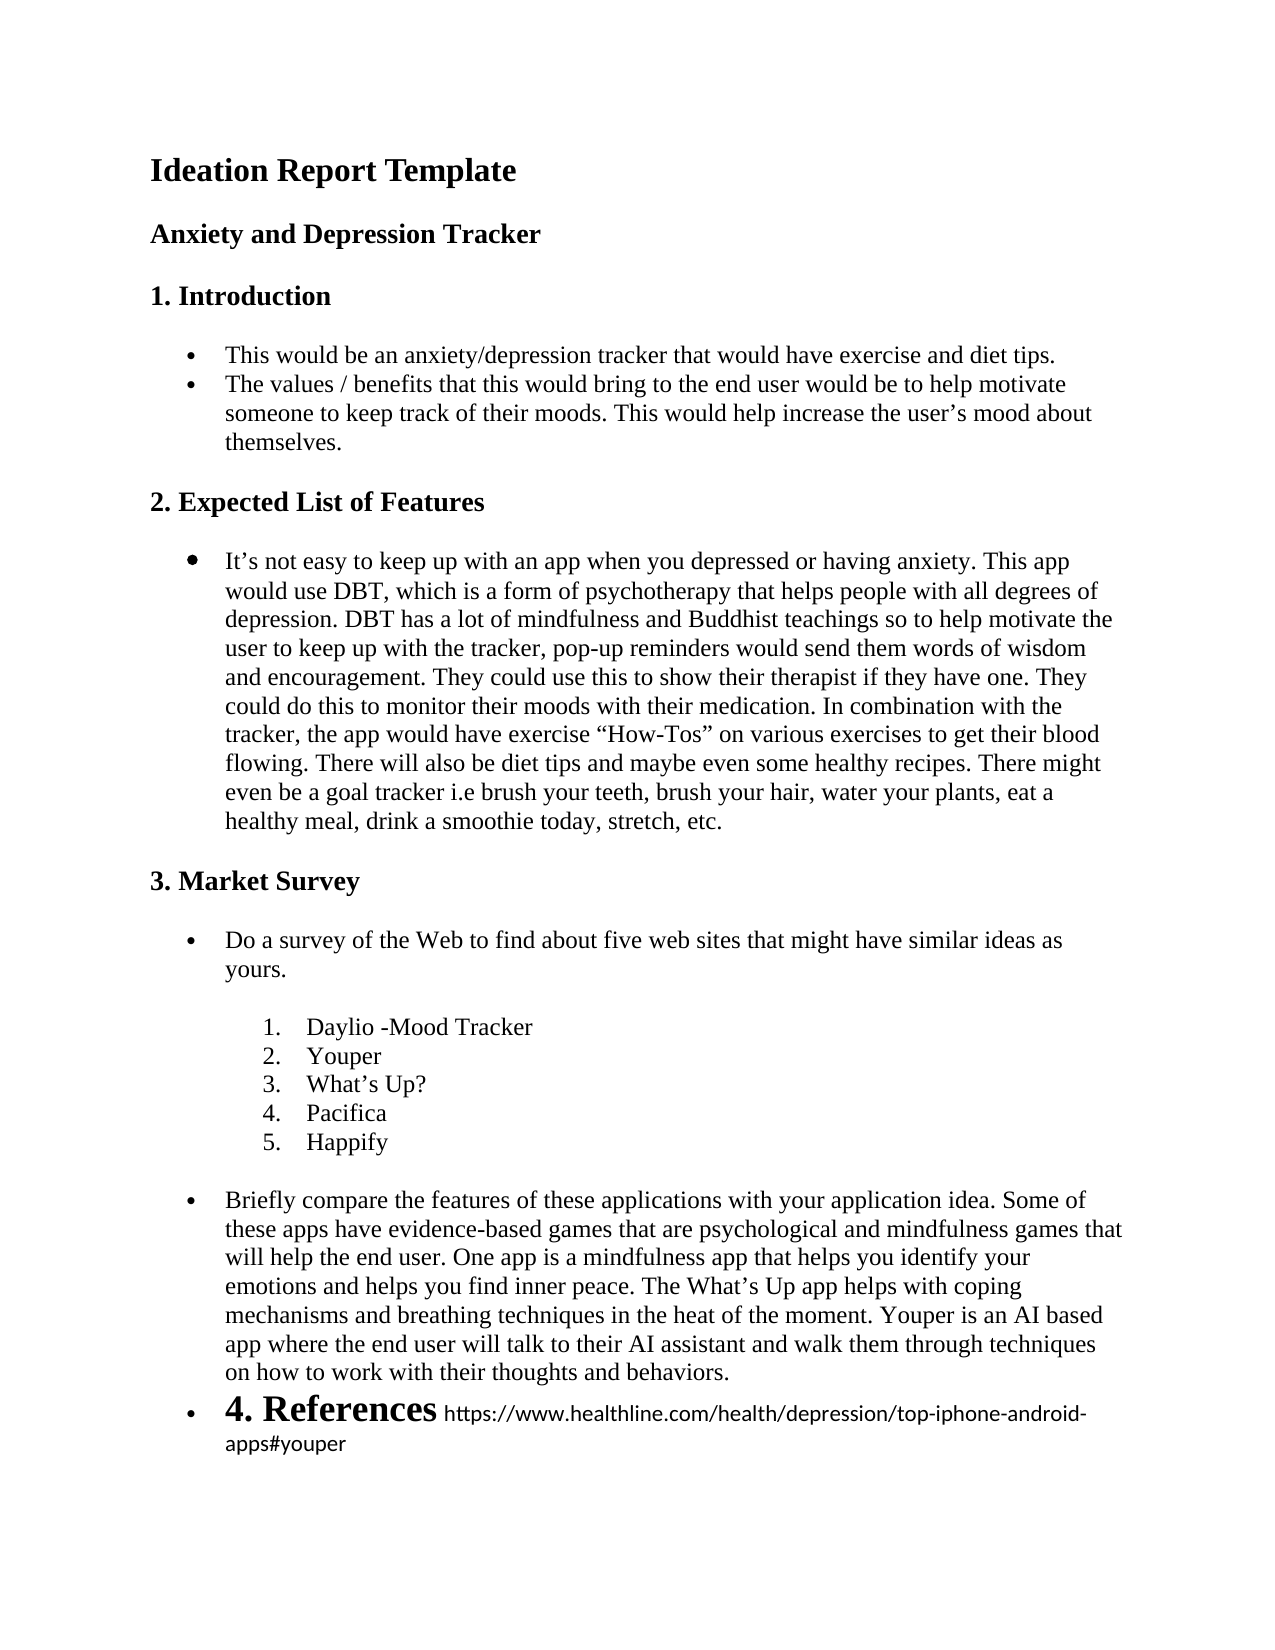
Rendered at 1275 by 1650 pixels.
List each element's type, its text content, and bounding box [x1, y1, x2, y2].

list Youper [262, 1041, 1125, 1069]
list Briefly compare the features of these applications with your application idea. Some of these apps have evidence-based games that are psychological and mindfulness games that will help the end user. One app is a mindfulness app that helps you identify your emotions and helps you find inner peace. The What’s Up app helps with coping mechanisms and breathing techniques in the heat of the moment. Youper is an AI based app where the end user will talk to their AI assistant and walk them through techniques on how to work with their thoughts and behaviors. [187, 1185, 1125, 1386]
list Do a survey of the Web to find about five web sites that might have similar ideas as yours. [187, 925, 1125, 983]
list 4. References https://www.healthline.com/health/depression/top-iphone-android-apps#youper [187, 1386, 1125, 1457]
list Happify [262, 1127, 1125, 1156]
list This would be an anxiety/depression tracker that would have exercise and diet tips. [187, 341, 1125, 369]
list Daylio -Mood Tracker [262, 1012, 1125, 1041]
list The values / benefits that this would bring to the end user would be to help motivate someone to keep track of their moods. This would help increase the user’s mood about themselves. [187, 369, 1125, 456]
text Anxiety and Depression Tracker [150, 217, 1125, 250]
list What’s Up? [262, 1069, 1125, 1098]
text 3. Market Survey [150, 864, 1125, 896]
text 2. Expected List of Features [150, 485, 1125, 517]
list Pacifica [262, 1098, 1125, 1127]
text Ideation Report Template [150, 150, 1125, 188]
list It’s not easy to keep up with an app when you depressed or having anxiety. This app would use DBT, which is a form of psychotherapy that helps people with all degrees of depression. DBT has a lot of mindfulness and Buddhist teachings so to help motivate the user to keep up with the tracker, pop-up reminders would send them words of wisdom and encouragement. They could use this to show their therapist if they have one. They could do this to monitor their moods with their medication. In combination with the tracker, the app would have exercise “How-Tos” on various exercises to get their blood flowing. There will also be diet tips and maybe even some healthy recipes. There might even be a goal tracker i.e brush your teeth, brush your hair, water your plants, eat a healthy meal, drink a smoothie today, stretch, etc. [187, 546, 1125, 834]
text 1. Introduction [150, 279, 1125, 311]
